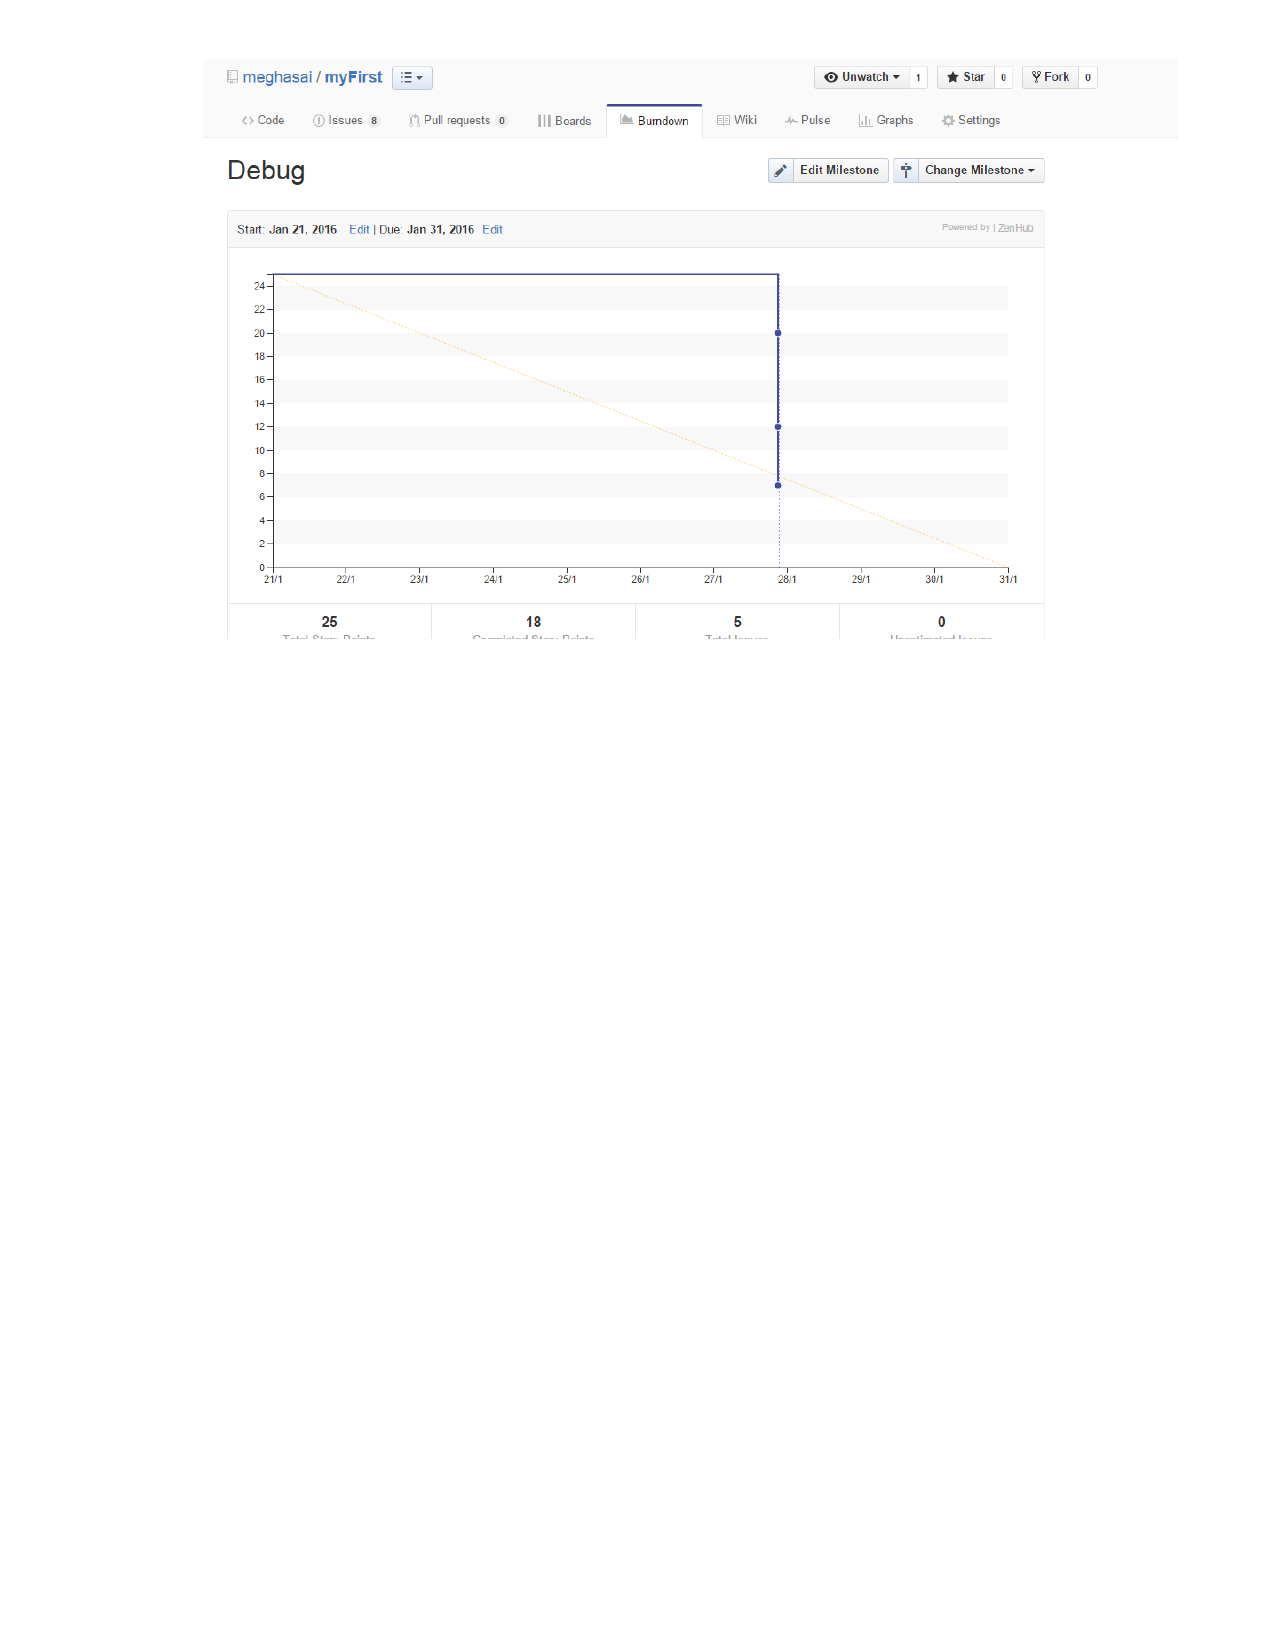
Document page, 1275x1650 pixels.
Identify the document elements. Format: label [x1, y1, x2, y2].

picture [203, 59, 1179, 639]
